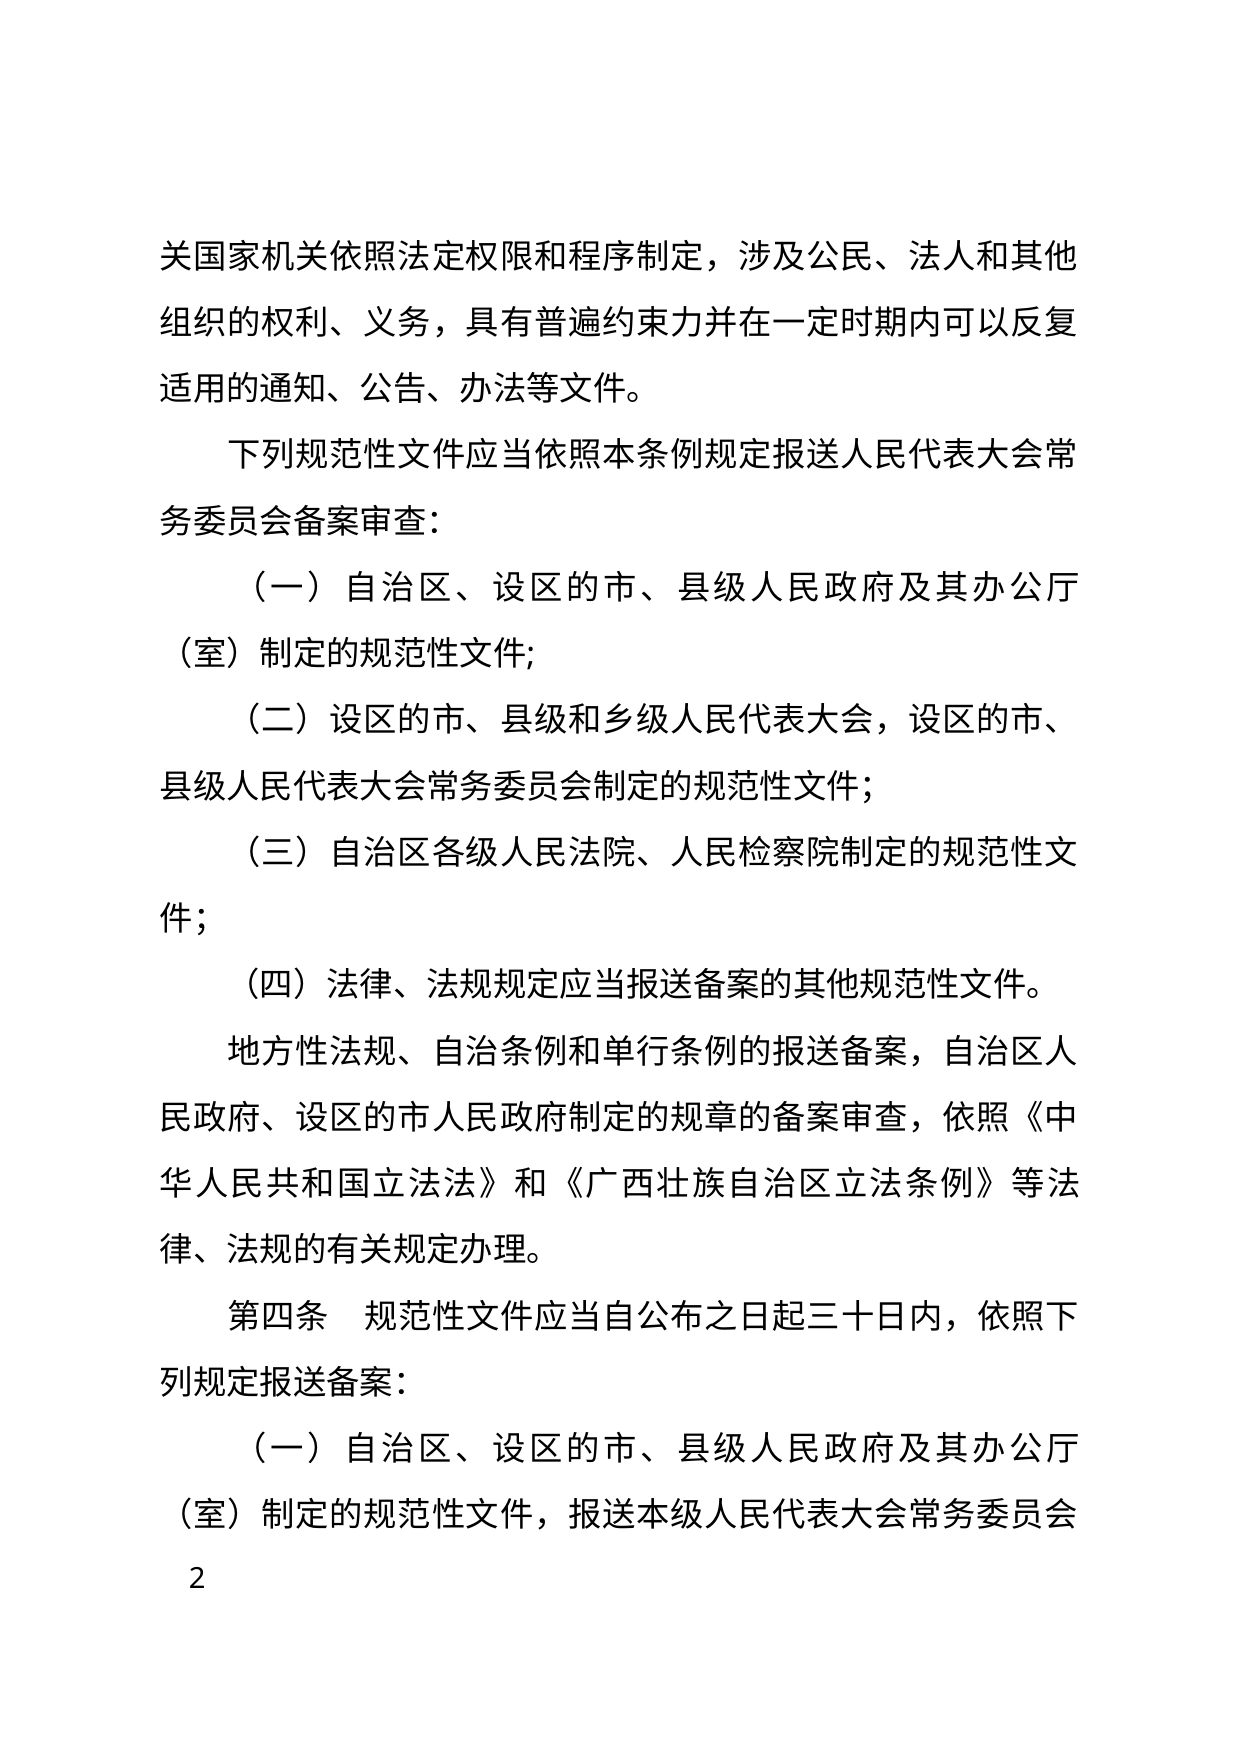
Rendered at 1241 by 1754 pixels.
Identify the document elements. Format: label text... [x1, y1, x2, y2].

text 下列规范性文件应当依照本条例规定报送人民代表大会常务委员会备案审查： [159, 419, 1081, 552]
text （一）自治区、设区的市、县级人民政府及其办公厅（室）制定的规范性文件; [159, 552, 1081, 684]
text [159, 220, 1081, 419]
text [159, 1413, 1081, 1545]
text 第四条 规范性文件应当自公布之日起三十日内，依照下列规定报送备案： [159, 1280, 1081, 1413]
text 地方性法规、自治条例和单行条例的报送备案，自治区人民政府、设区的市人民政府制定的规章的备案审查，依照《中华人民共和国立法法》和《广西壮族自治区立法条例》等法律、法规的有关规定办理。 [159, 1015, 1081, 1280]
text （四）法律、法规规定应当报送备案的其他规范性文件。 [159, 949, 1081, 1015]
text （二）设区的市、县级和乡级人民代表大会，设区的市、县级人民代表大会常务委员会制定的规范性文件； [159, 684, 1081, 817]
text （三）自治区各级人民法院、人民检察院制定的规范性文件； [159, 817, 1081, 949]
